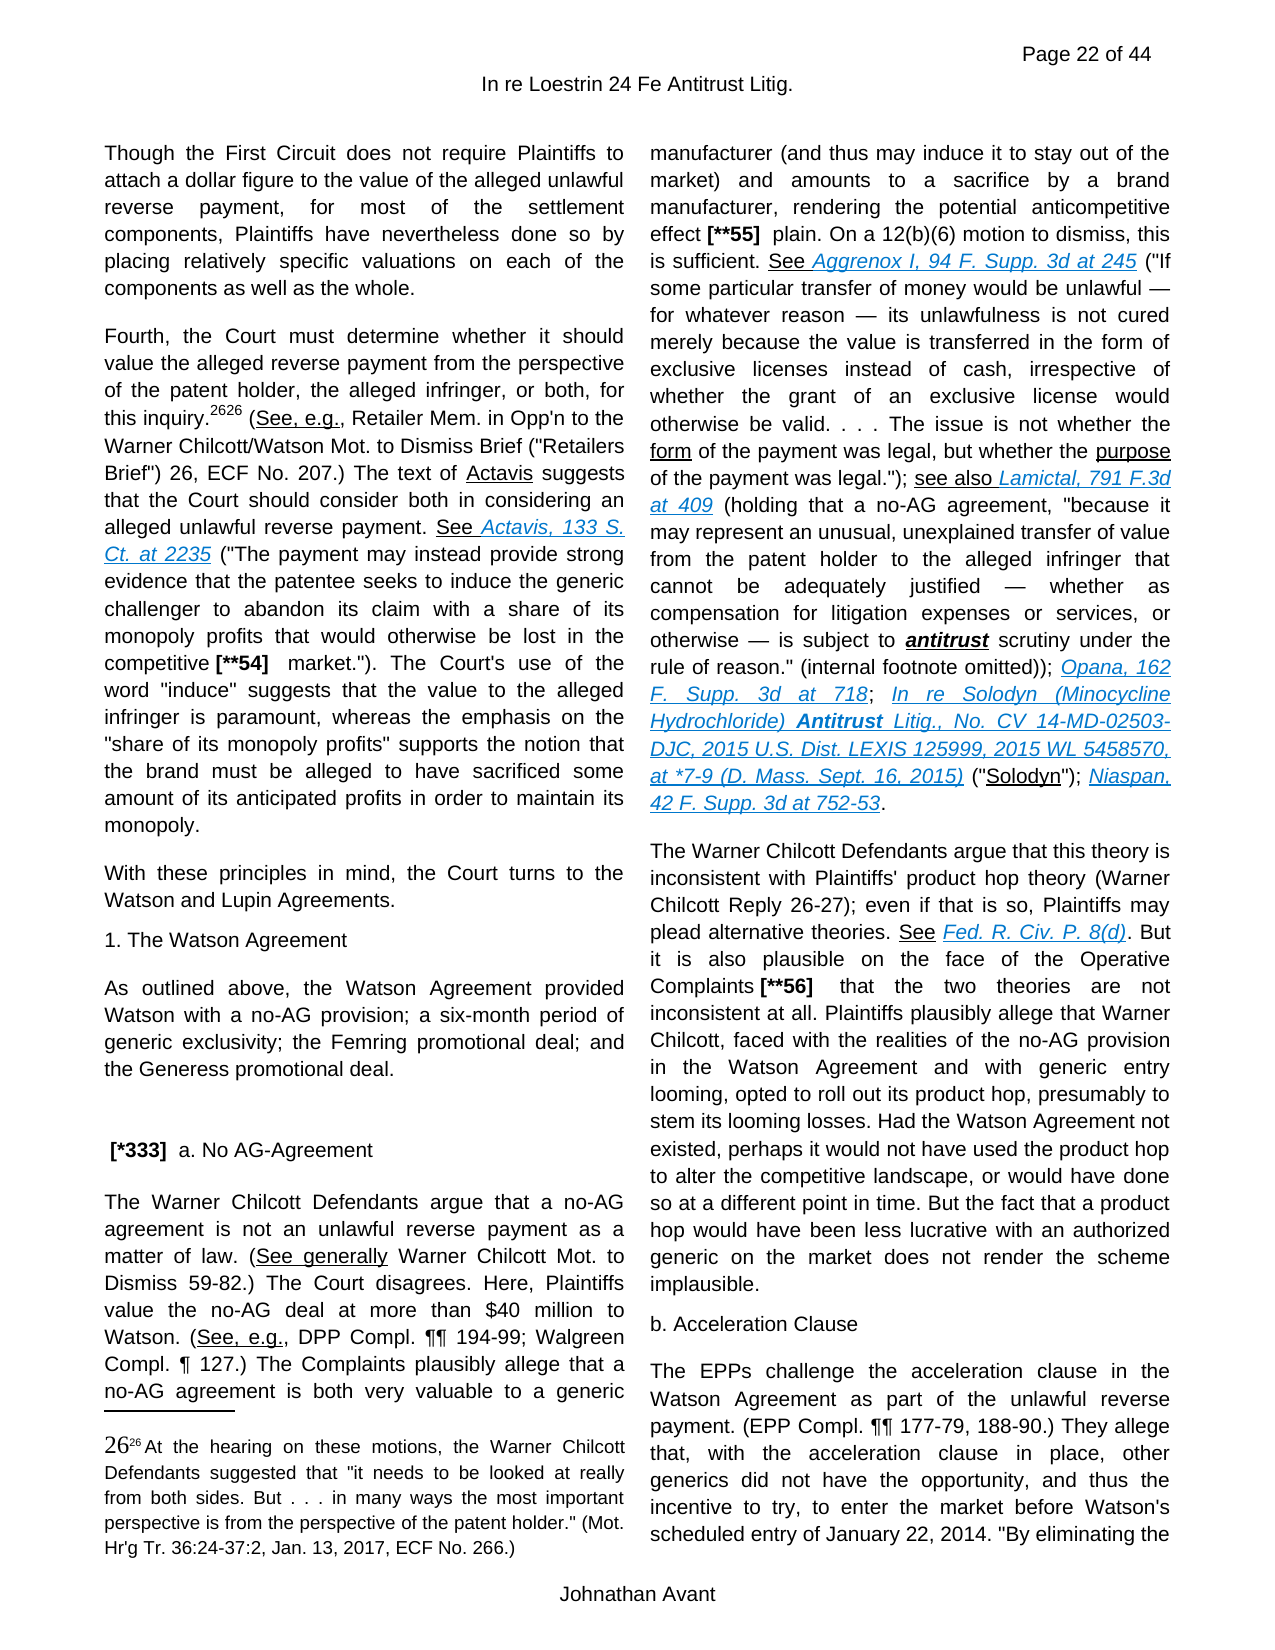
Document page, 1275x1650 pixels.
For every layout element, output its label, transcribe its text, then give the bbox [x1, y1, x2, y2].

text The Warner Chilcott Defendants argue that a no-AG agreement is not an unlawful reverse payment as a matter of law. (See generally Warner Chilcott Mot. to Dismiss 59-82.) The Court disagrees. Here, Plaintiffs value the no-AG deal at more than $40 million to Watson. (See, e.g., DPP Compl. ¶¶ 194-99; Walgreen Compl. ¶ 127.) The Complaints plausibly allege that a no-AG agreement is both very valuable to a generic manufacturer (and thus may induce it to stay out of the market) and amounts to a sacrifice by a brand manufacturer, rendering the potential anticompetitive effect [**55] plain. On a 12(b)(6) motion to dismiss, this is sufficient. See Aggrenox I, 94 F. Supp. 3d at 245 ("If some particular transfer of money would be unlawful — for whatever reason — its unlawfulness is not cured merely because the value is transferred in the form of exclusive licenses instead of cash, irrespective of whether the grant of an exclusive license would otherwise be valid. . . . The issue is not whether the form of the payment was legal, but whether the purpose of the payment was legal."); see also Lamictal, 791 F.3d at 409 (holding that a no-AG agreement, "because it may represent an unusual, unexplained transfer of value from the patent holder to the alleged infringer that cannot be adequately justified — whether as compensation for litigation expenses or services, or otherwise — is subject to antitrust scrutiny under the rule of reason." (internal footnote omitted)); Opana, 162 F. Supp. 3d at 718; In re Solodyn (Minocycline Hydrochloride) Antitrust Litig., No. CV 14-MD-02503-DJC, 2015 U.S. Dist. LEXIS 125999, 2015 WL 5458570, at *7-9 (D. Mass. Sept. 16, 2015) ("Solodyn"); Niaspan, 42 F. Supp. 3d at 752-53. [650, 137, 1171, 730]
text [*333] a. No AG-Agreement [104, 1106, 625, 1162]
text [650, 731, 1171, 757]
text With these principles in mind, the Court turns to the Watson and Lupin Agreements. [104, 858, 625, 912]
text The Warner Chilcott Defendants argue that this theory is inconsistent with Plaintiffs' product hop theory (Warner Chilcott Reply 26-27); even if that is so, Plaintiffs may plead alternative theories. See Fed. R. Civ. P. 8(d). But it is also plausible on the face of the Operative Complaints [**56] that the two theories are not inconsistent at all. Plaintiffs plausibly allege that Warner Chilcott, faced with the realities of the no-AG provision in the Watson Agreement and with generic entry looming, opted to roll out its product hop, presumably to stem its looming losses. Had the Watson Agreement not existed, perhaps it would not have used the product hop to alter the competitive landscape, or would have done so at a different point in time. But the fact that a product hop would have been less lucrative with an authorized generic on the market does not render the scheme implausible. [650, 835, 1171, 1296]
text The Warner Chilcott Defendants argue that a no-AG agreement is not an unlawful reverse payment as a matter of law. (See generally Warner Chilcott Mot. to Dismiss 59-82.) The Court disagrees. Here, Plaintiffs value the no-AG deal at more than $40 million to Watson. (See, e.g., DPP Compl. ¶¶ 194-99; Walgreen Compl. ¶ 127.) The Complaints plausibly allege that a no-AG agreement is both very valuable to a generic manufacturer (and thus may induce it to stay out of the market) and amounts to a sacrifice by a brand manufacturer, rendering the potential anticompetitive effect [**55] plain. On a 12(b)(6) motion to dismiss, this is sufficient. See Aggrenox I, 94 F. Supp. 3d at 245 ("If some particular transfer of money would be unlawful — for whatever reason — its unlawfulness is not cured merely because the value is transferred in the form of exclusive licenses instead of cash, irrespective of whether the grant of an exclusive license would otherwise be valid. . . . The issue is not whether the form of the payment was legal, but whether the purpose of the payment was legal."); see also Lamictal, 791 F.3d at 409 (holding that a no-AG agreement, "because it may represent an unusual, unexplained transfer of value from the patent holder to the alleged infringer that cannot be adequately justified — whether as compensation for litigation expenses or services, or otherwise — is subject to antitrust scrutiny under the rule of reason." (internal footnote omitted)); Opana, 162 F. Supp. 3d at 718; In re Solodyn (Minocycline Hydrochloride) Antitrust Litig., No. CV 14-MD-02503-DJC, 2015 U.S. Dist. LEXIS 125999, 2015 WL 5458570, at *7-9 (D. Mass. Sept. 16, 2015) ("Solodyn"); Niaspan, 42 F. Supp. 3d at 752-53. [104, 1187, 625, 1403]
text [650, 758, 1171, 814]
text 1. The Watson Agreement [104, 924, 625, 952]
text As outlined above, the Watson Agreement provided Watson with a no-AG provision; a six-month period of generic exclusivity; the Femring promotional deal; and the Generess promotional deal. [104, 972, 625, 1081]
text b. Acceleration Clause [650, 1308, 1171, 1335]
text Fourth, the Court must determine whether it should value the alleged reverse payment from the perspective of the patent holder, the alleged infringer, or both, for this inquiry.26 (See, e.g., Retailer Mem. in Opp'n to the Warner Chilcott/Watson Mot. to Dismiss Brief ("Retailers Brief") 26, ECF No. 207.) The text of Actavis suggests that the Court should consider both in considering an alleged unlawful reverse payment. See Actavis, 133 S. Ct. at 2235 ("The payment may instead provide strong evidence that the patentee seeks to induce the generic challenger to abandon its claim with a share of its monopoly profits that would otherwise be lost in the competitive [**54] market."). The Court's use of the word "induce" suggests that the value to the alleged infringer is paramount, whereas the emphasis on the "share of its monopoly profits" supports the notion that the brand must be alleged to have sacrificed some amount of its anticipated profits in order to maintain its monopoly. [104, 321, 625, 837]
